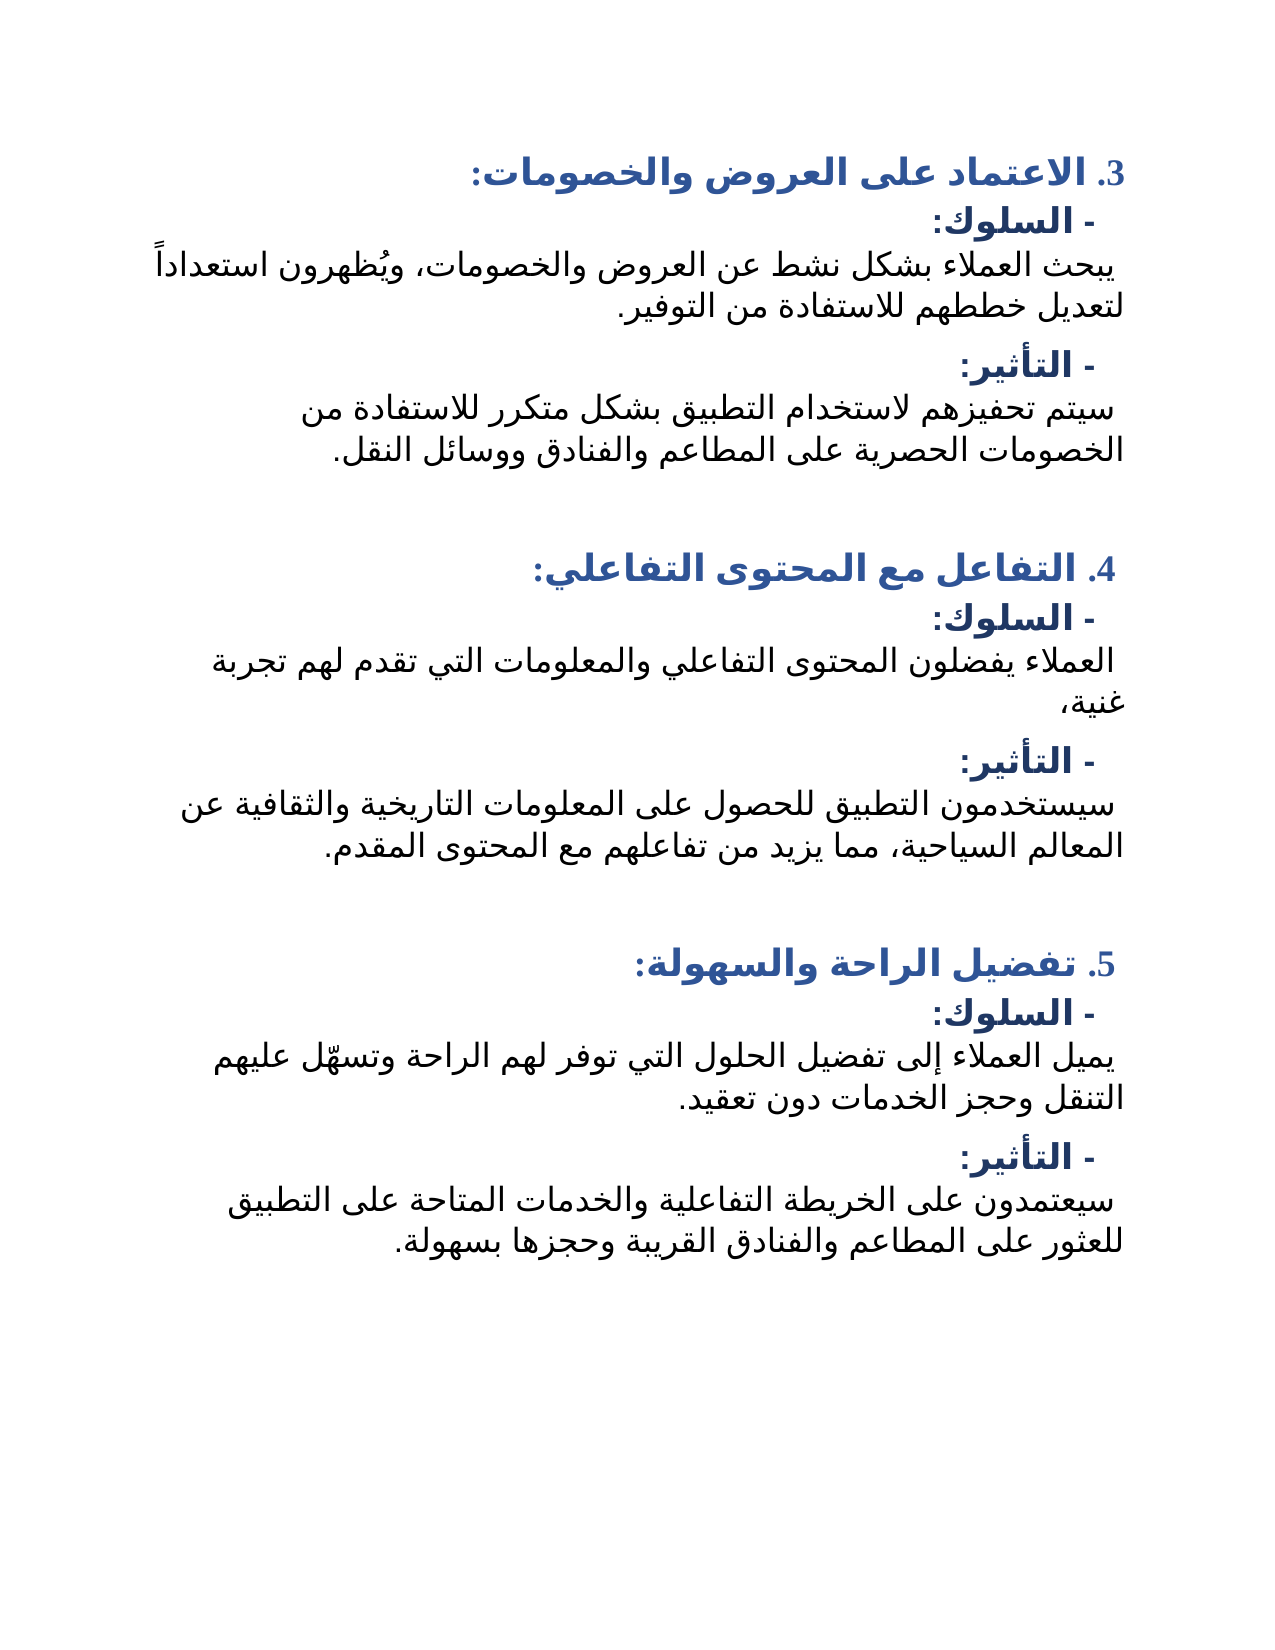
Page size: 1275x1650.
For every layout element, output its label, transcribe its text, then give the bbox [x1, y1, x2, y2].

subtitle - التأثير: [150, 740, 1125, 781]
text سيتم تحفيزهم لاستخدام التطبيق بشكل متكرر للاستفادة من الخصومات الحصرية على المطاعم والفنادق ووسائل النقل. [150, 388, 1125, 468]
subtitle - التأثير: [150, 1136, 1125, 1177]
text يبحث العملاء بشكل نشط عن العروض والخصومات، ويُظهرون استعداداً لتعديل خططهم للاستفادة من التوفير. [150, 245, 1125, 324]
subtitle - السلوك: [150, 597, 1125, 637]
subtitle 3. الاعتماد على العروض والخصومات: [150, 150, 1125, 193]
text سيستخدمون التطبيق للحصول على المعلومات التاريخية والثقافية عن المعالم السياحية، مما يزيد من تفاعلهم مع المحتوى المقدم. [150, 784, 1125, 864]
text يميل العملاء إلى تفضيل الحلول التي توفر لهم الراحة وتسهّل عليهم التنقل وحجز الخدمات دون تعقيد. [150, 1037, 1125, 1116]
subtitle - السلوك: [150, 993, 1125, 1033]
text العملاء يفضلون المحتوى التفاعلي والمعلومات التي تقدم لهم تجربة غنية، [150, 641, 1125, 721]
subtitle - السلوك: [150, 201, 1125, 241]
subtitle 5. تفضيل الراحة والسهولة: [150, 942, 1125, 985]
text سيعتمدون على الخريطة التفاعلية والخدمات المتاحة على التطبيق للعثور على المطاعم والفنادق القريبة وحجزها بسهولة. [150, 1180, 1125, 1260]
subtitle - التأثير: [150, 344, 1125, 385]
subtitle 4. التفاعل مع المحتوى التفاعلي: [150, 546, 1125, 589]
